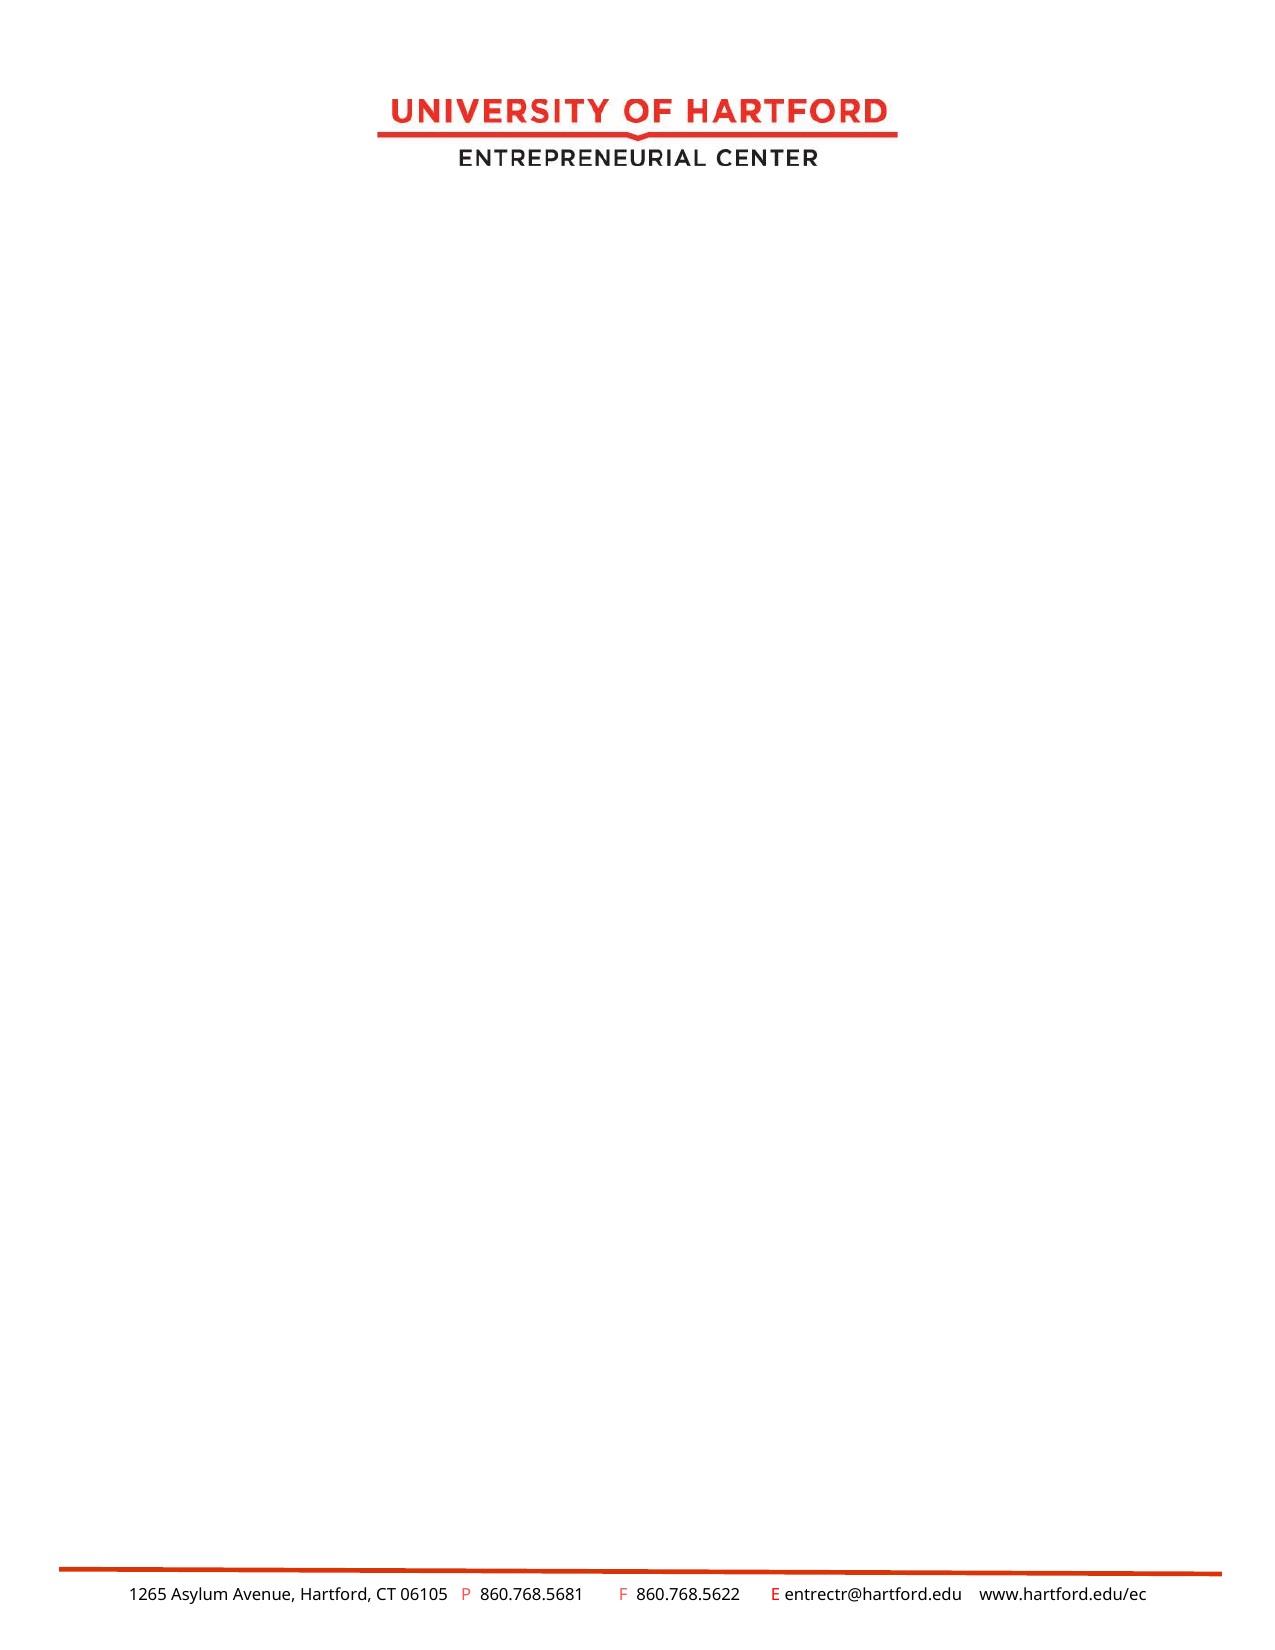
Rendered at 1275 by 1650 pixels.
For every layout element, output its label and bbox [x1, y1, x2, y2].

picture [377, 99, 898, 166]
